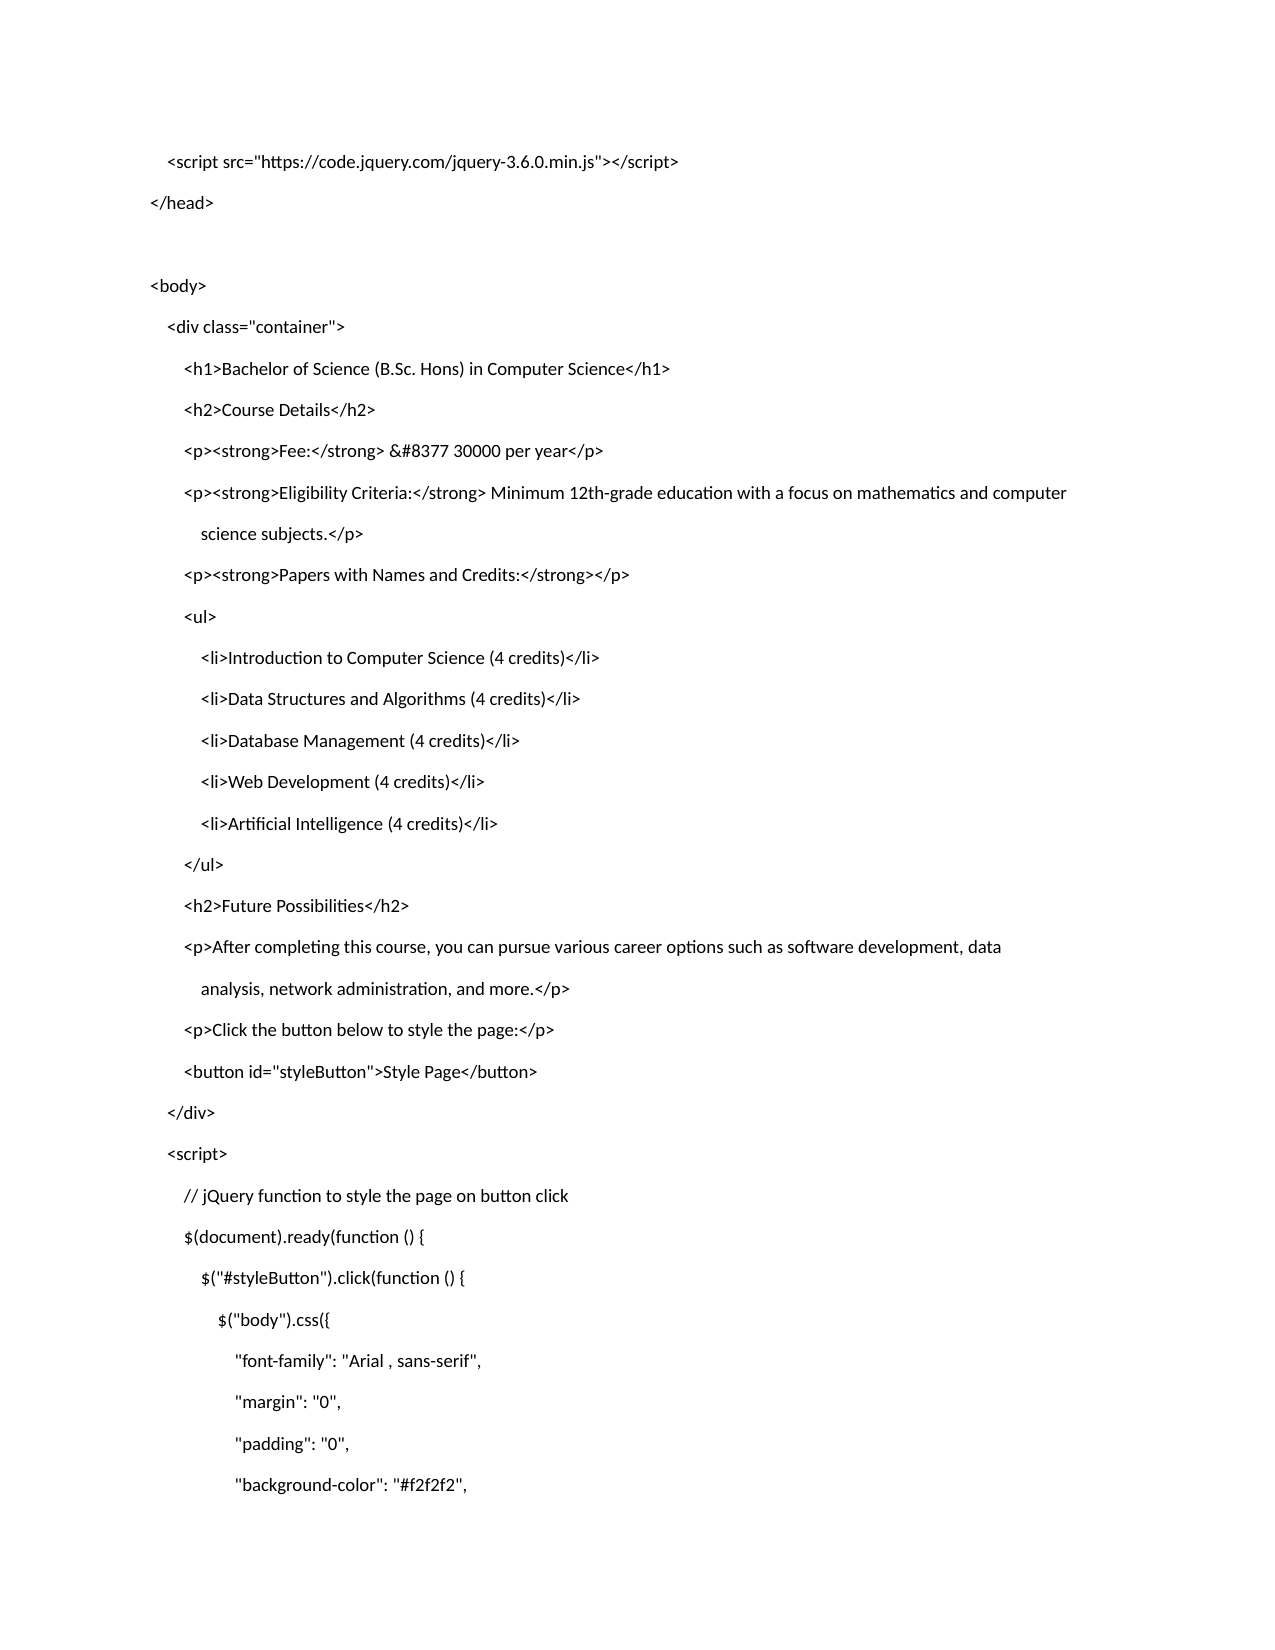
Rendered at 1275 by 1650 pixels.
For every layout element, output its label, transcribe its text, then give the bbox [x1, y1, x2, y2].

text <p>After completing this course, you can pursue various career options such as software development, data [150, 936, 1125, 959]
text <div class="container"> [150, 315, 1125, 338]
text $("#styleButton").click(function () { [150, 1267, 1125, 1289]
text science subjects.</p> [150, 522, 1125, 545]
text <body> [150, 274, 1125, 297]
text </div> [150, 1101, 1125, 1124]
text <li>Web Development (4 credits)</li> [150, 770, 1125, 793]
text "font-family": "Arial , sans-serif", [150, 1349, 1125, 1372]
text "margin": "0", [150, 1391, 1125, 1413]
text <ul> [150, 605, 1125, 628]
text <p><strong>Fee:</strong> &#8377 30000 per year</p> [150, 439, 1125, 462]
text <p><strong>Papers with Names and Credits:</strong></p> [150, 563, 1125, 586]
text $(document).ready(function () { [150, 1225, 1125, 1248]
text </ul> [150, 853, 1125, 876]
text $("body").css({ [150, 1308, 1125, 1331]
text <p>Click the button below to style the page:</p> [150, 1018, 1125, 1041]
text "background-color": "#f2f2f2", [150, 1473, 1125, 1496]
text <li>Data Structures and Algorithms (4 credits)</li> [150, 688, 1125, 711]
text <script> [150, 1142, 1125, 1165]
text <li>Database Management (4 credits)</li> [150, 729, 1125, 752]
text <h2>Course Details</h2> [150, 398, 1125, 421]
text analysis, network administration, and more.</p> [150, 977, 1125, 1000]
text <h2>Future Possibilities</h2> [150, 894, 1125, 917]
text // jQuery function to style the page on button click [150, 1184, 1125, 1207]
text <button id="styleButton">Style Page</button> [150, 1060, 1125, 1083]
text <li>Introduction to Computer Science (4 credits)</li> [150, 646, 1125, 669]
text <p><strong>Eligibility Criteria:</strong> Minimum 12th-grade education with a focus on mathematics and computer [150, 481, 1125, 504]
text <h1>Bachelor of Science (B.Sc. Hons) in Computer Science</h1> [150, 357, 1125, 380]
text "padding": "0", [150, 1432, 1125, 1455]
text </head> [150, 191, 1125, 214]
text <script src="https://code.jquery.com/jquery-3.6.0.min.js"></script> [150, 150, 1125, 173]
text <li>Artificial Intelligence (4 credits)</li> [150, 812, 1125, 834]
